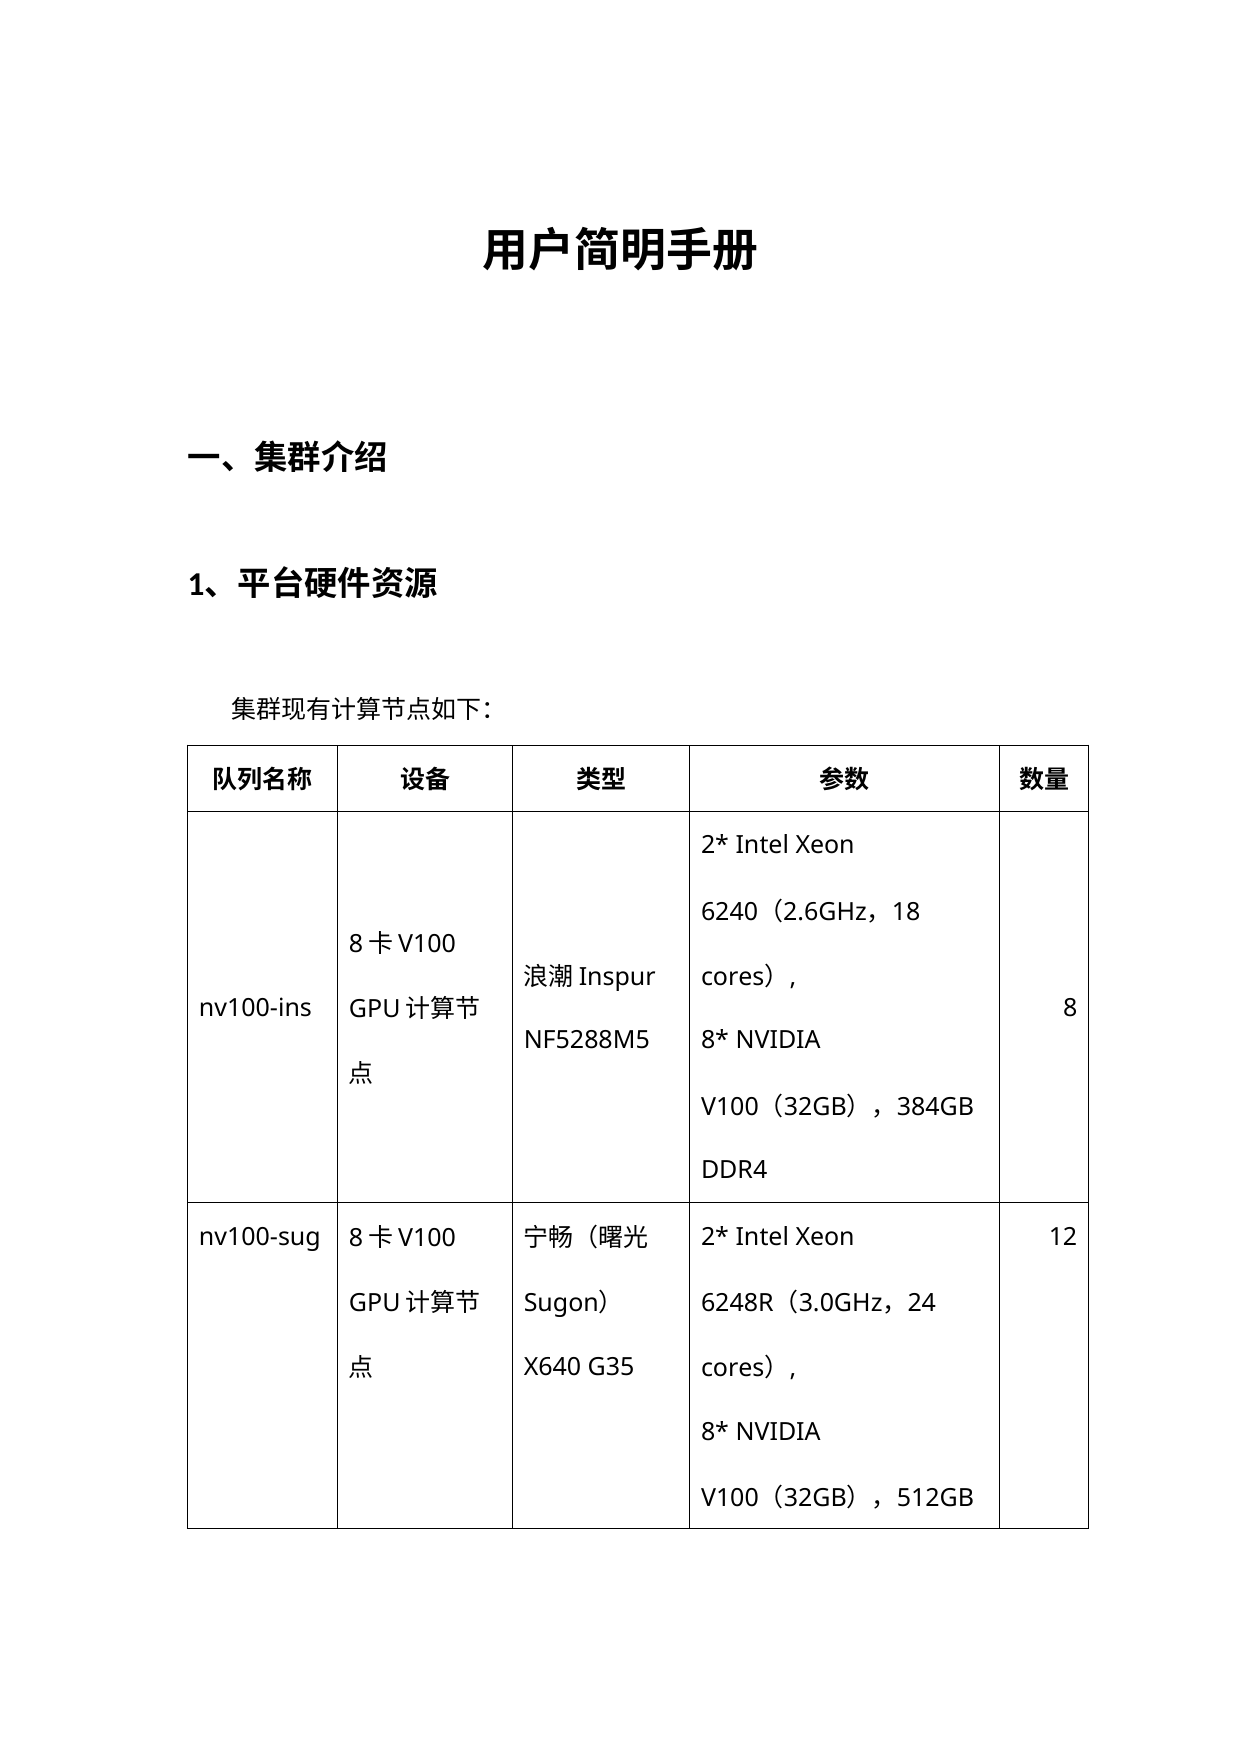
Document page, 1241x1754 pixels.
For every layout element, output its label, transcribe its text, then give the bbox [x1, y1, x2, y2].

table_cell 12 [1000, 1203, 1088, 1528]
table_cell 2* Intel Xeon 6240（2.6GHz，18 cores）, 8* NVIDIA V100（32GB），384GB DDR4 [690, 812, 999, 1202]
subtitle 集群介绍 [187, 422, 1053, 487]
table_header 参数 [690, 746, 999, 811]
table_header 队列名称 [188, 746, 337, 811]
text 集群现有计算节点如下： [187, 676, 1053, 741]
table_cell 8卡V100 GPU计算节点 [338, 812, 512, 1202]
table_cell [690, 1203, 999, 1528]
table_header 类型 [513, 746, 689, 811]
table_header 数量 [1000, 746, 1088, 811]
table_header 设备 [338, 746, 512, 811]
table_cell 8 [1000, 812, 1088, 1202]
table_cell nv100-sug [188, 1203, 337, 1528]
table_cell 浪潮Inspur NF5288M5 [513, 812, 689, 1202]
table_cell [513, 1203, 689, 1528]
table_cell nv100-ins [188, 812, 337, 1202]
table_cell 8卡V100 GPU计算节点 [338, 1203, 512, 1528]
subtitle 用户简明手册 [187, 197, 1053, 295]
subtitle 1、平台硬件资源 [187, 549, 1053, 614]
